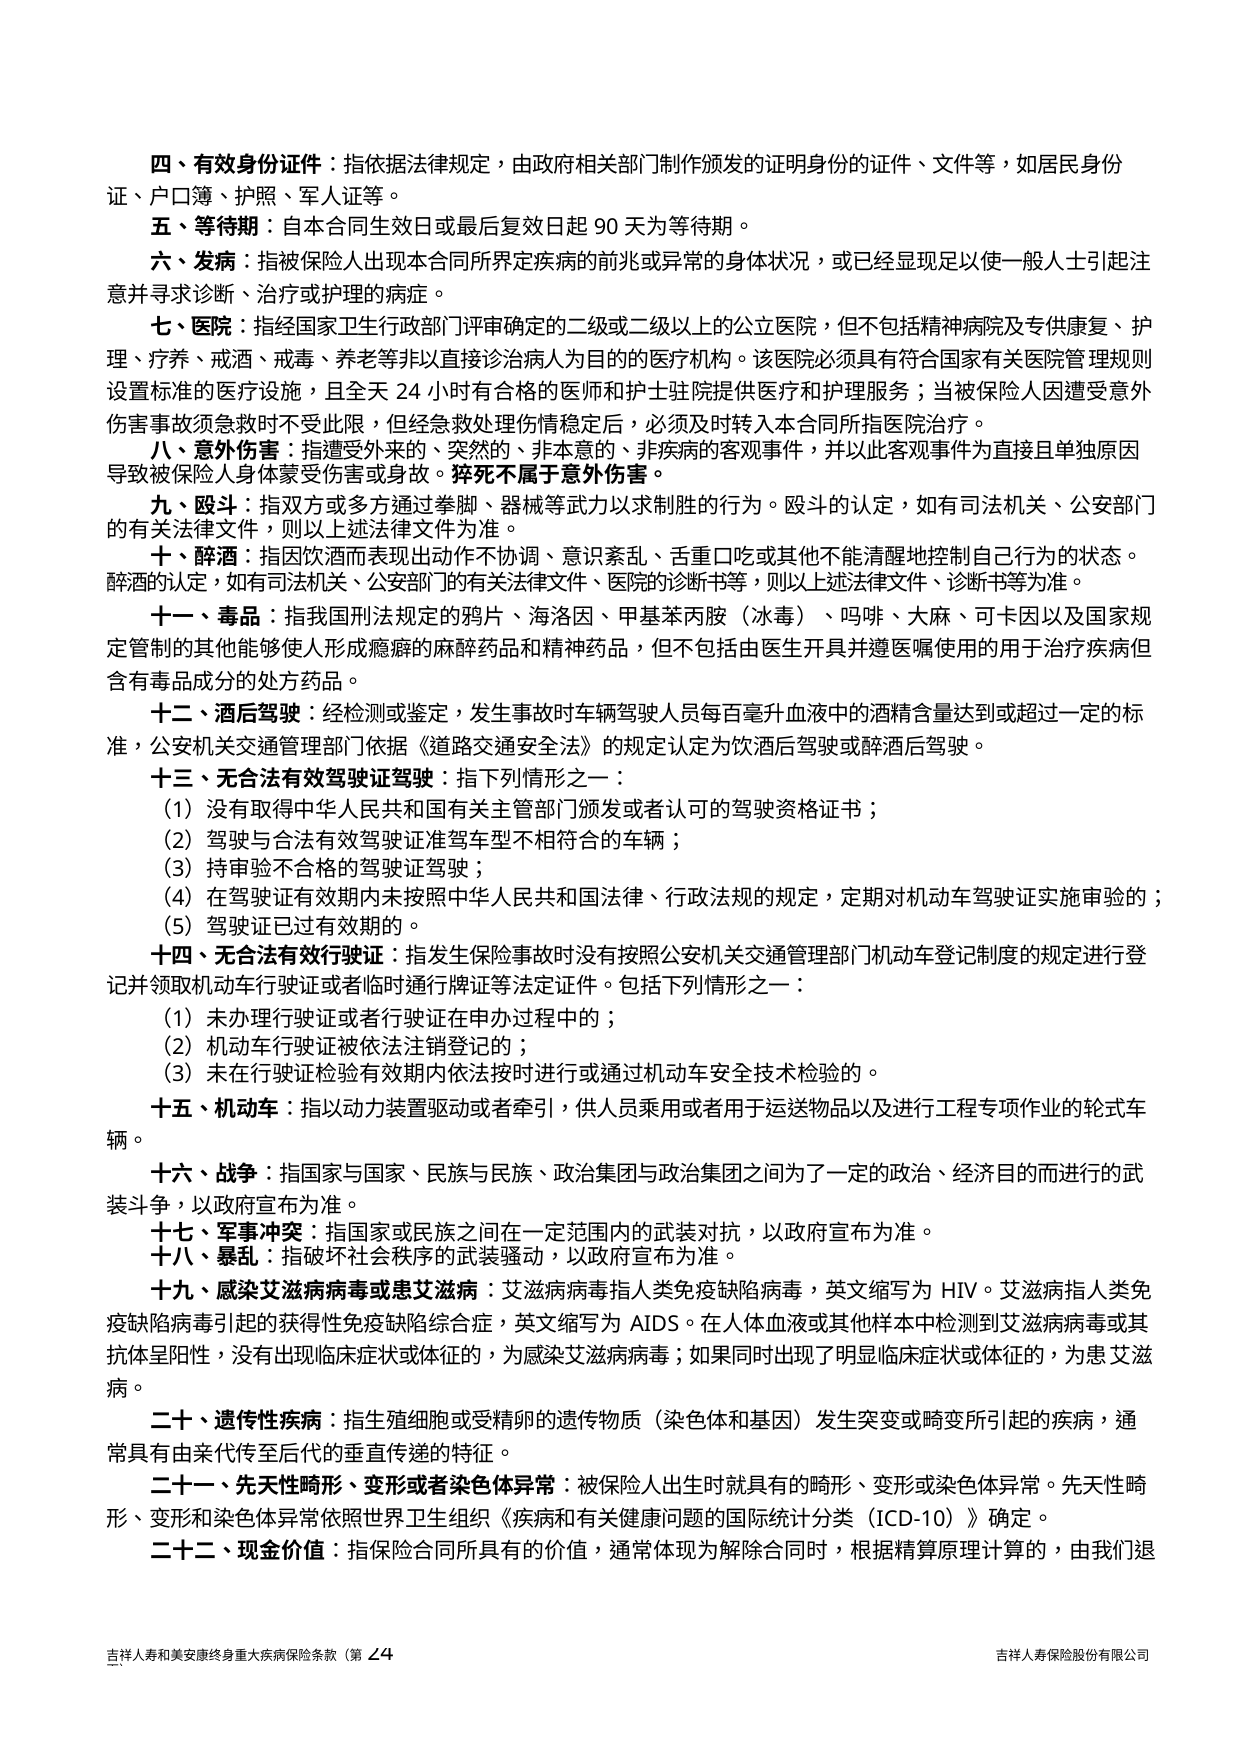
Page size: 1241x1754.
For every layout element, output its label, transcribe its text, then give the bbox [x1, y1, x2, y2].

text 的有关法律文件，则以上述法律文件为准。 [106, 519, 1173, 543]
text 八、意外伤害：指遭受外来的、突然的、非本意的、非疾病的客观事件，并以此客观事件为直接且单独原因导致被保险人身体蒙受伤害或身故。猝死不属于意外伤害。 [106, 438, 1152, 489]
text 十七、军事冲突：指国家或民族之间在一定范围内的武装对抗，以政府宣布为准。十八、暴乱：指破坏社会秩序的武装骚动，以政府宣布为准。 [150, 1220, 939, 1271]
text 二十一、先天性畸形、变形或者染色体异常：被保险人出生时就具有的畸形、变形或染色体异常。先天性畸形、变形和染色体异常依照世界卫生组织《疾病和有关健康问题的国际统计分类（ICD-10）》确定。 [106, 1468, 1153, 1533]
text 十、醉酒：指因饮酒而表现出动作不协调、意识紊乱、舌重口吃或其他不能清醒地控制自己行为的状态。醉酒的认定，如有司法机关、公安部门的有关法律文件、医院的诊断书等，则以上述法律文件、诊断书等为准。 [106, 543, 1163, 597]
text 十六、战争：指国家与国家、民族与民族、政治集团与政治集团之间为了一定的政治、经济目的而进行的武装斗争，以政府宣布为准。 [106, 1155, 1153, 1220]
text 七、医院：指经国家卫生行政部门评审确定的二级或二级以上的公立医院，但不包括精神病院及专供康复、护理、疗养、戒酒、戒毒、养老等非以直接诊治病人为目的的医疗机构。该医院必须具有符合国家有关医院管理规则设置标准的医疗设施，且全天 24 小时有合格的医师和护士驻院提供医疗和护理服务；当被保险人因遭受意外伤害事故须急救时不受此限，但经急救处理伤情稳定后，必须及时转入本合同所指医院治疗。 [106, 308, 1153, 438]
text 十一、毒品：指我国刑法规定的鸦片、海洛因、甲基苯丙胺（冰毒）、吗啡、大麻、可卡因以及国家规定管制的其他能够使人形成瘾癖的麻醉药品和精神药品，但不包括由医生开具并遵医嘱使用的用于治疗疾病但含有毒品成分的处方药品。 [106, 598, 1153, 696]
text 十三、无合法有效驾驶证驾驶：指下列情形之一： [150, 761, 1173, 793]
text （3）未在行驶证检验有效期内依法按时进行或通过机动车安全技术检验的。 [150, 1060, 1173, 1086]
text （3）持审验不合格的驾驶证驾驶； [150, 854, 1173, 882]
text （1）没有取得中华人民共和国有关主管部门颁发或者认可的驾驶资格证书； [150, 794, 1173, 824]
text 五、等待期：自本合同生效日或最后复效日起 90 天为等待期。 [150, 211, 1173, 240]
text 四、有效身份证件：指依据法律规定，由政府相关部门制作颁发的证明身份的证件、文件等，如居民身份证、户口簿、护照、军人证等。 [106, 146, 1152, 211]
text （5）驾驶证已过有效期的。 [150, 912, 1173, 940]
text 二十、遗传性疾病：指生殖细胞或受精卵的遗传物质（染色体和基因）发生突变或畸变所引起的疾病，通常具有由亲代传至后代的垂直传递的特征。 [106, 1403, 1153, 1468]
text 九、殴斗：指双方或多方通过拳脚、器械等武力以求制胜的行为。殴斗的认定，如有司法机关、公安部门 [150, 490, 1173, 519]
text （2）机动车行驶证被依法注销登记的； [150, 1032, 1173, 1060]
text 十四、无合法有效行驶证：指发生保险事故时没有按照公安机关交通管理部门机动车登记制度的规定进行登记并领取机动车行驶证或者临时通行牌证等法定证件。包括下列情形之一： [106, 940, 1153, 1000]
text 十二、酒后驾驶：经检测或鉴定，发生事故时车辆驾驶人员每百毫升血液中的酒精含量达到或超过一定的标准，公安机关交通管理部门依据《道路交通安全法》的规定认定为饮酒后驾驶或醉酒后驾驶。 [106, 696, 1153, 761]
text 六、发病：指被保险人出现本合同所界定疾病的前兆或异常的身体状况，或已经显现足以使一般人士引起注意并寻求诊断、治疗或护理的病症。 [106, 243, 1152, 308]
text 十九、感染艾滋病病毒或患艾滋病：艾滋病病毒指人类免疫缺陷病毒，英文缩写为 HIV。艾滋病指人类免疫缺陷病毒引起的获得性免疫缺陷综合症，英文缩写为 AIDS。在人体血液或其他样本中检测到艾滋病病毒或其抗体呈阳性，没有出现临床症状或体征的，为感染艾滋病病毒；如果同时出现了明显临床症状或体征的，为患艾滋病。 [106, 1273, 1153, 1403]
text 二十二、现金价值：指保险合同所具有的价值，通常体现为解除合同时，根据精算原理计算的，由我们退 [150, 1533, 1173, 1564]
text （4）在驾驶证有效期内未按照中华人民共和国法律、行政法规的规定，定期对机动车驾驶证实施审验的； [150, 882, 1173, 911]
text （1）未办理行驶证或者行驶证在申办过程中的； [150, 1003, 1173, 1032]
text （2）驾驶与合法有效驾驶证准驾车型不相符合的车辆； [150, 825, 1173, 854]
text 十五、机动车：指以动力装置驱动或者牵引，供人员乘用或者用于运送物品以及进行工程专项作业的轮式车辆。 [106, 1090, 1153, 1155]
